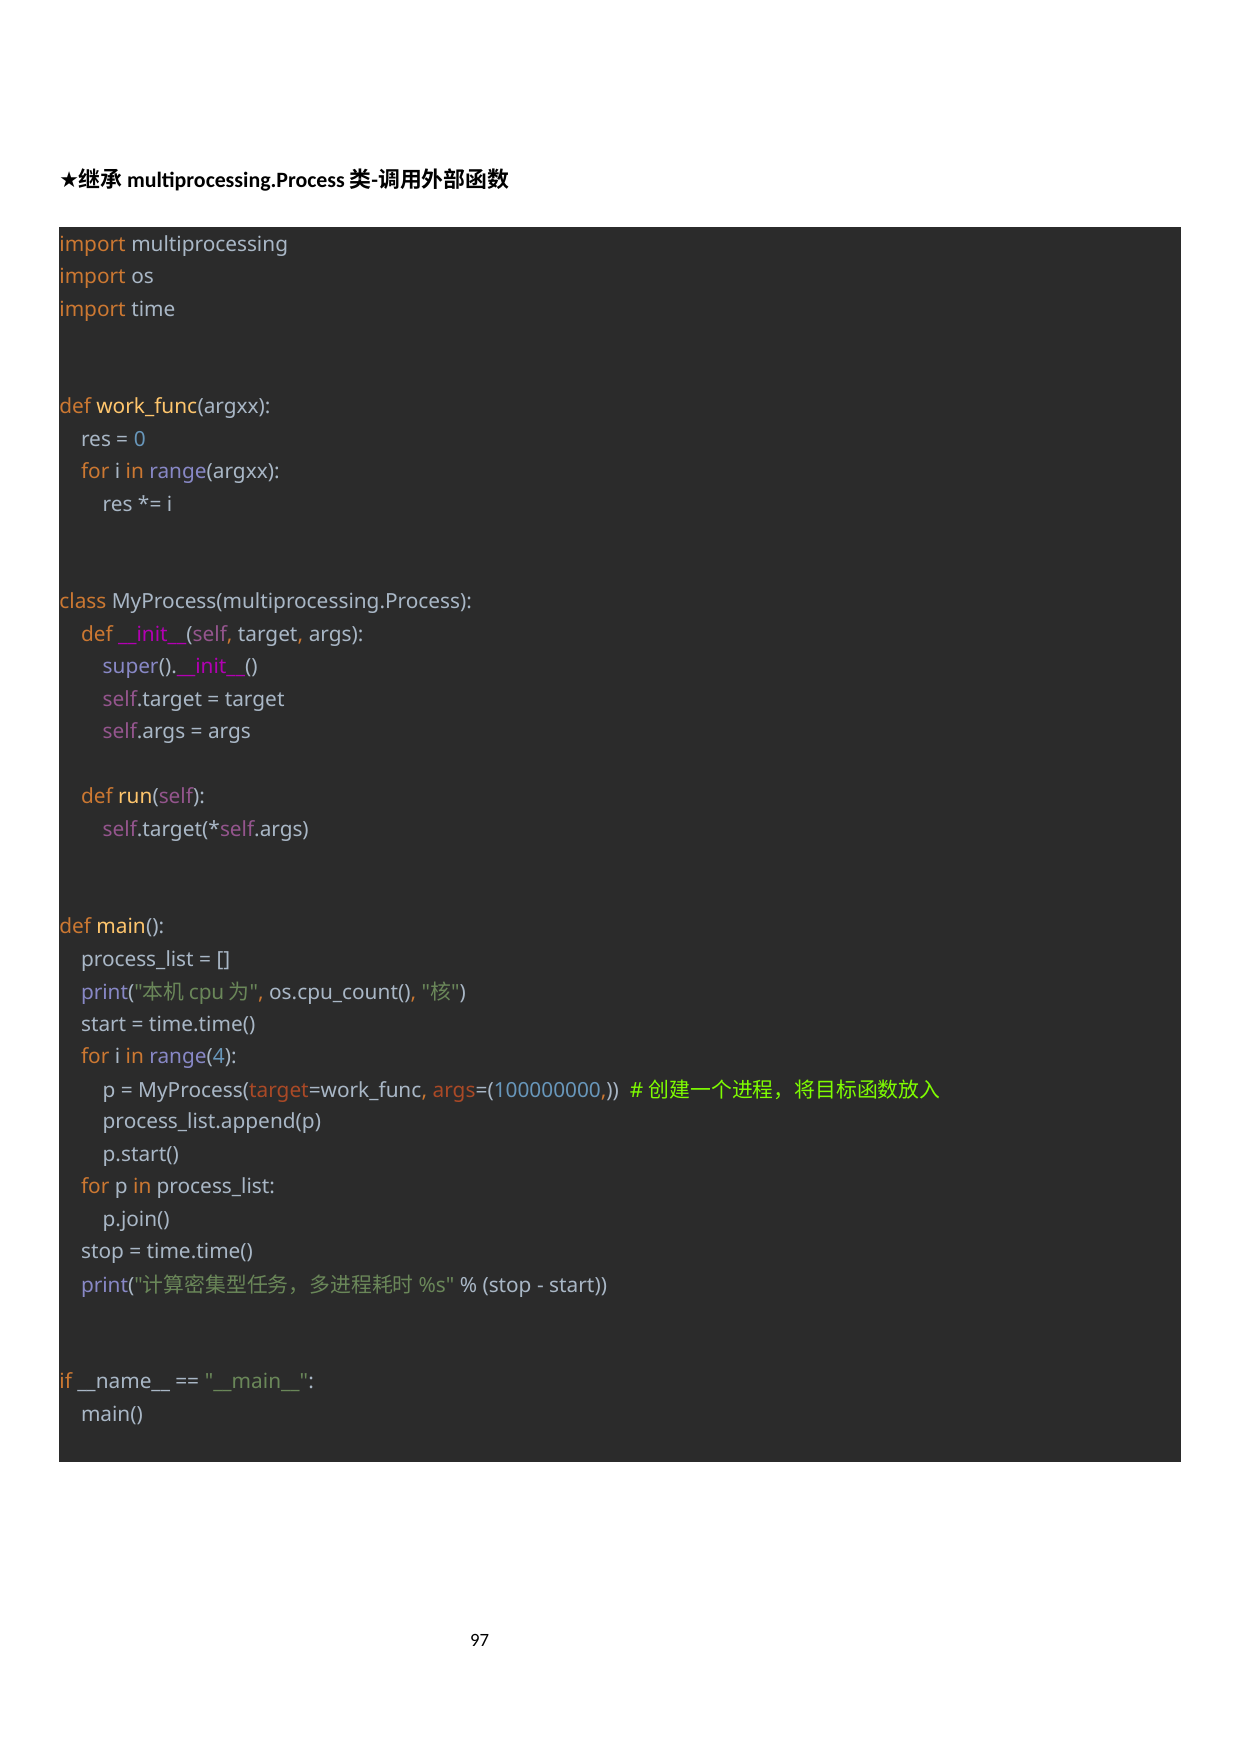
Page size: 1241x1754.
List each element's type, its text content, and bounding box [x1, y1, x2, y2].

text import multiprocessing import os import time def work_func(argxx): res = 0 for i in range(argxx): res *= i class MyProcess(multiprocessing.Process): def __init__(self, target, args): super().__init__() self.target = target self.args = args def run(self): self.target(*self.args) def main(): process_list = [] print("本机cpu为", os.cpu_count(), "核") start = time.time() for i in range(4): p = MyProcess(target=work_func, args=(100000000,)) # 创建一个进程，将目标函数放入 process_list.append(p) p.start() for p in process_list: p.join() stop = time.time() print("计算密集型任务，多进程耗时 %s" % (stop - start)) if __name__ == "__main__": main() [59, 227, 1181, 1462]
text ★继承multiprocessing.Process类-调用外部函数 [59, 162, 1181, 194]
